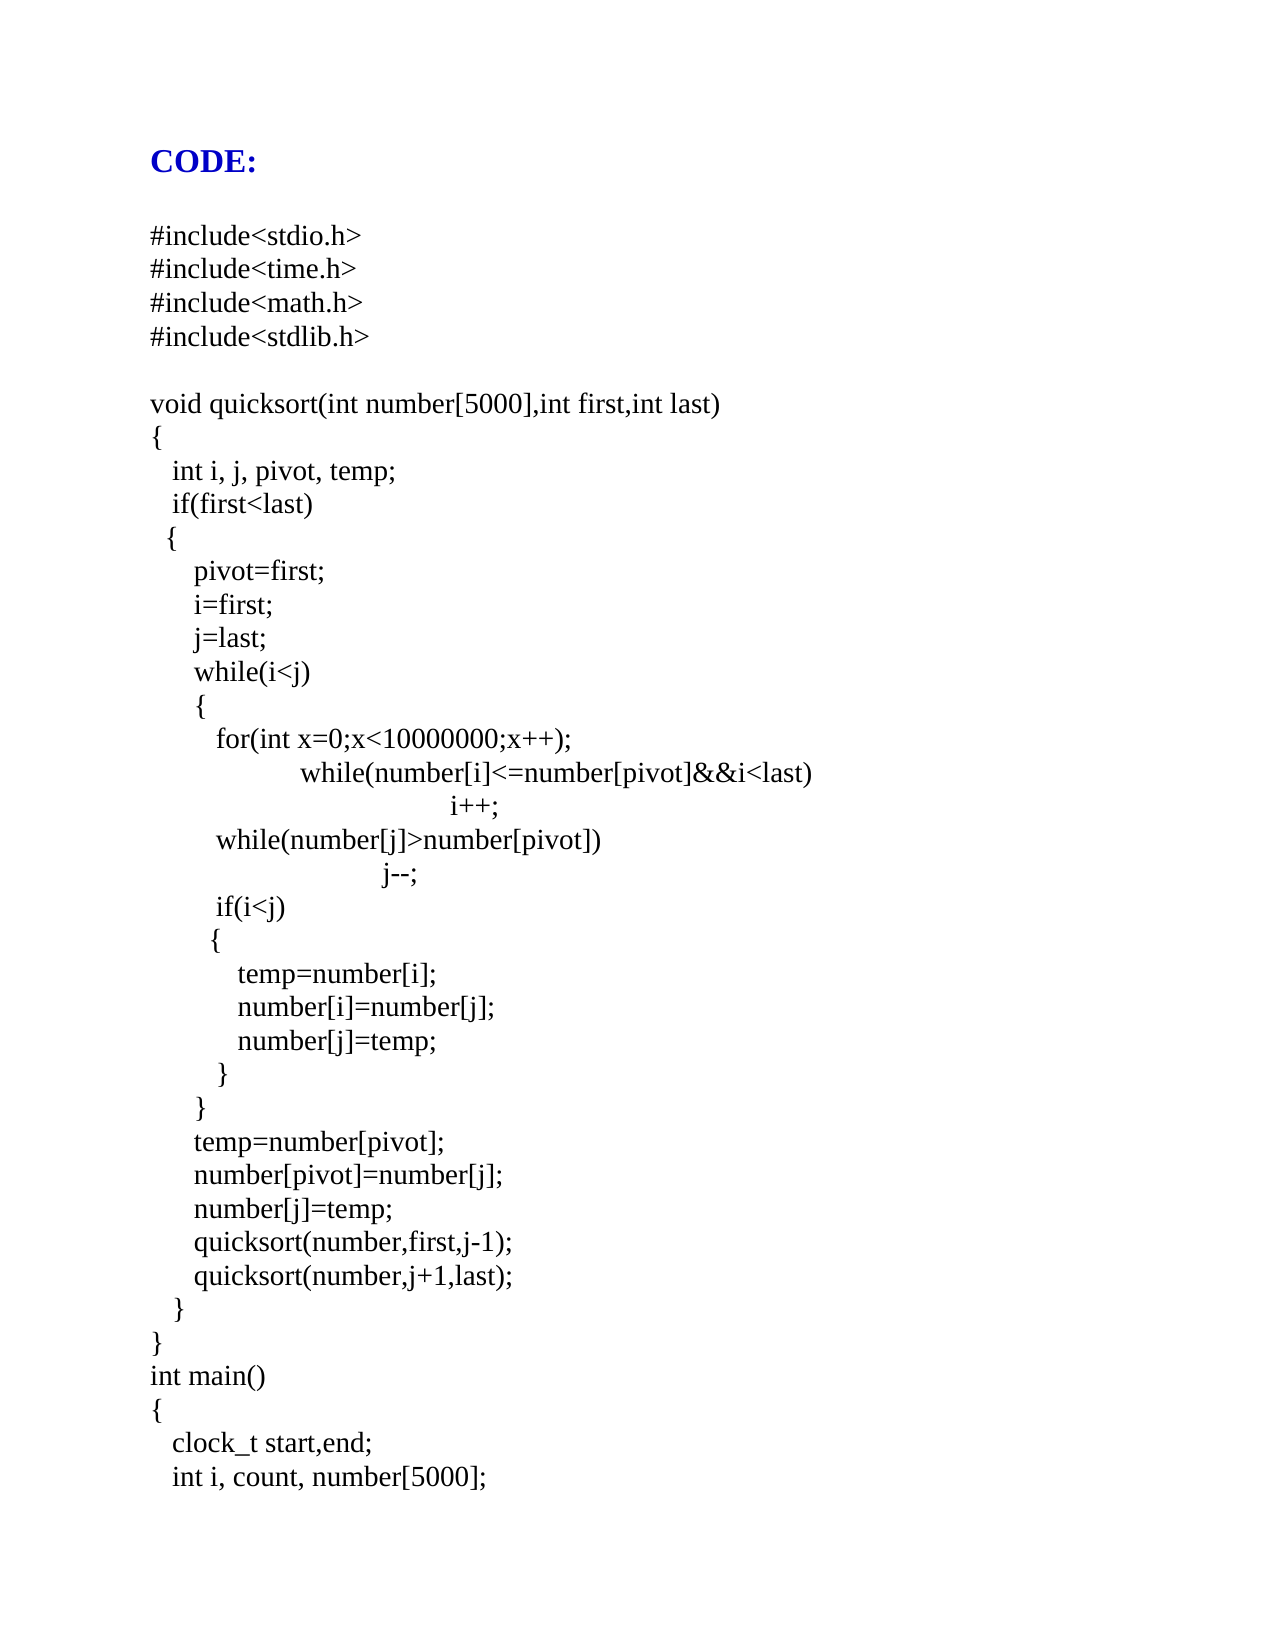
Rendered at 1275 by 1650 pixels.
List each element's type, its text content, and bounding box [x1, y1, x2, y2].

text quicksort(number,first,j-1); [150, 1224, 1125, 1258]
text while(number[i]<=number[pivot]&&i<last) [150, 755, 1125, 788]
text } [150, 1325, 1125, 1358]
text number[j]=temp; [150, 1191, 1125, 1224]
text number[j]=temp; [150, 1023, 1125, 1057]
text if(first<last) [150, 486, 1125, 520]
text temp=number[pivot]; [150, 1124, 1125, 1157]
text j--; [150, 855, 1125, 889]
text } [150, 1291, 1125, 1325]
text int i, j, pivot, temp; [150, 453, 1125, 486]
text #include<time.h> [150, 252, 1125, 285]
text j=last; [150, 621, 1125, 654]
text } [150, 1057, 1125, 1090]
text while(i<j) [150, 654, 1125, 688]
text int i, count, number[5000]; [150, 1459, 1125, 1493]
text } [150, 1090, 1125, 1124]
text void quicksort(int number[5000],int first,int last) [150, 386, 1125, 419]
text i=first; [150, 587, 1125, 621]
text { [150, 922, 1125, 956]
text { [150, 419, 1125, 453]
text clock_t start,end; [150, 1426, 1125, 1459]
text for(int x=0;x<10000000;x++); [150, 721, 1125, 755]
text #include<stdio.h> [150, 218, 1125, 252]
text while(number[j]>number[pivot]) [150, 822, 1125, 855]
text #include<math.h> [150, 285, 1125, 319]
text pivot=first; [150, 553, 1125, 587]
text quicksort(number,j+1,last); [150, 1258, 1125, 1291]
text int main() [150, 1358, 1125, 1392]
text number[pivot]=number[j]; [150, 1157, 1125, 1191]
text { [150, 688, 1125, 721]
text { [150, 1392, 1125, 1426]
text #include<stdlib.h> [150, 319, 1125, 352]
text if(i<j) [150, 889, 1125, 922]
text number[i]=number[j]; [150, 989, 1125, 1023]
text CODE: [150, 141, 1125, 180]
text temp=number[i]; [150, 956, 1125, 989]
text i++; [150, 788, 1125, 822]
text { [150, 520, 1125, 553]
